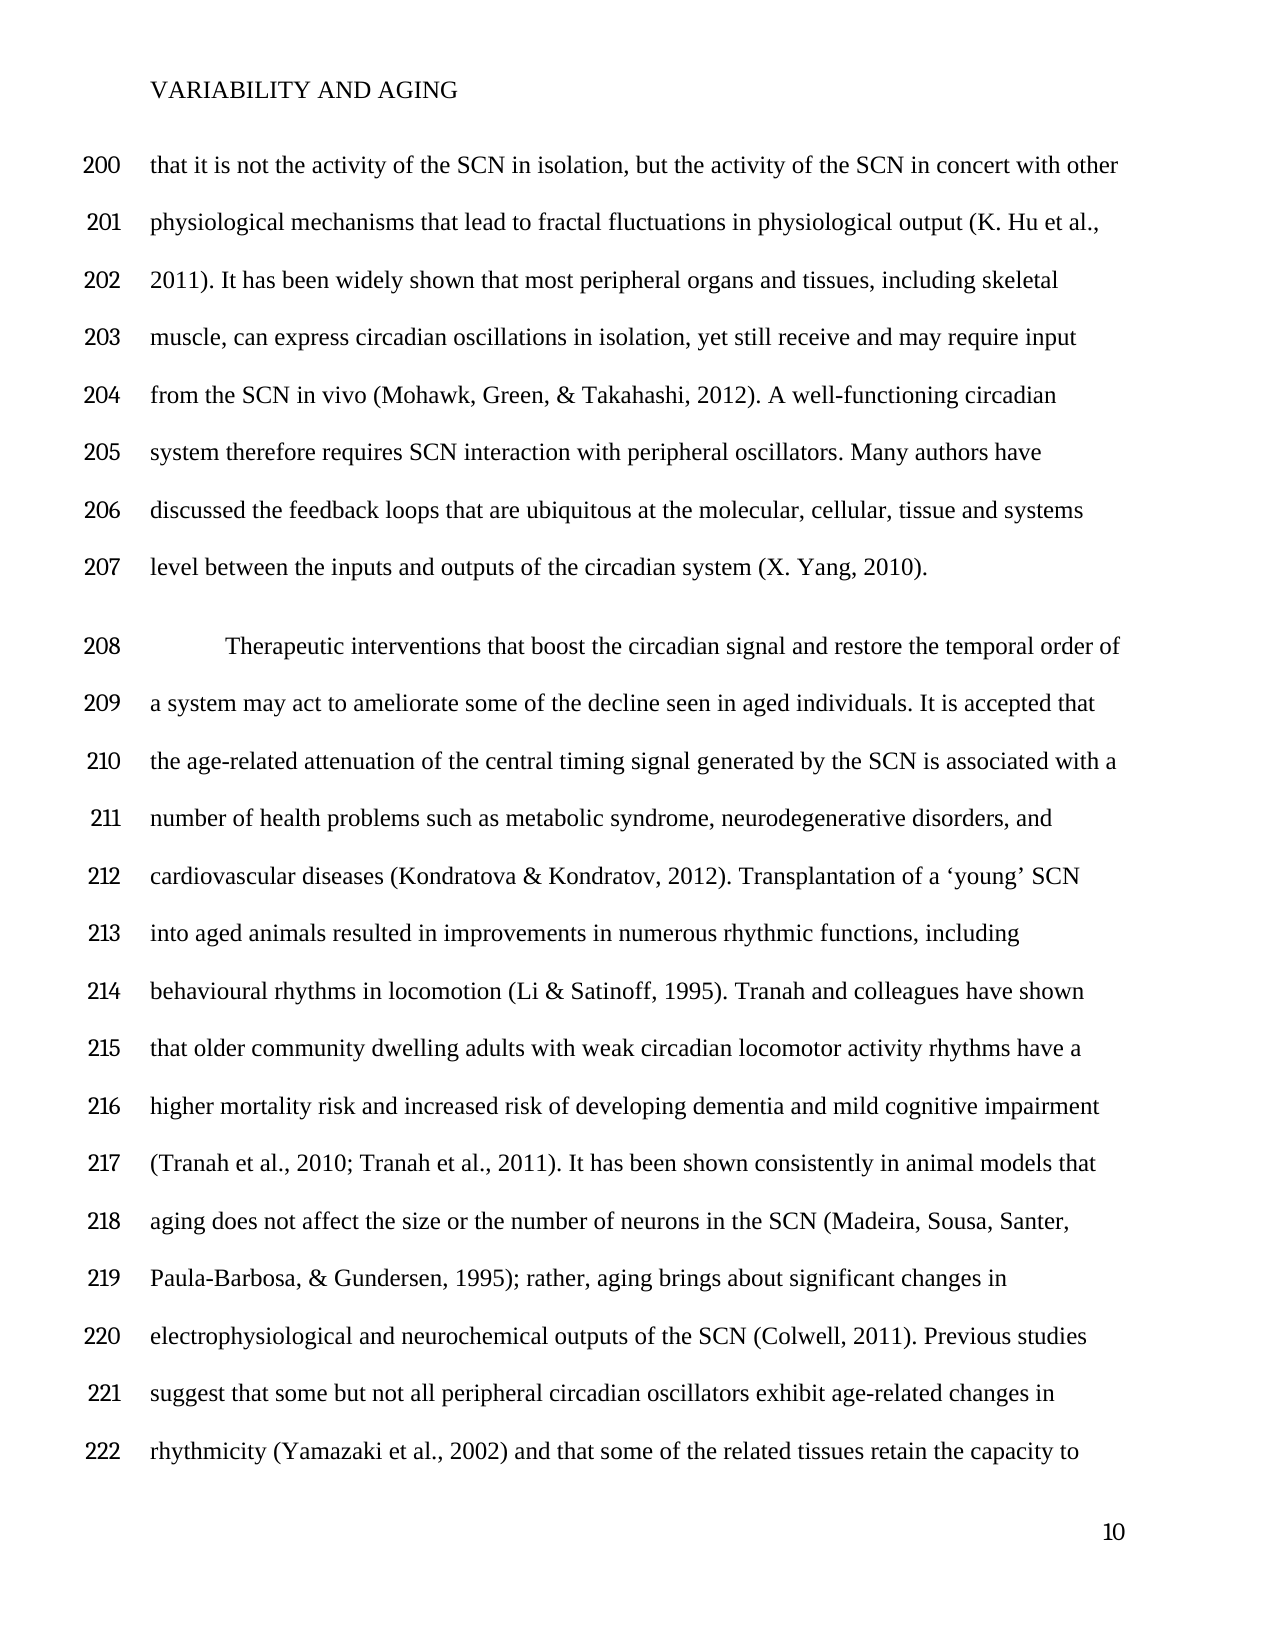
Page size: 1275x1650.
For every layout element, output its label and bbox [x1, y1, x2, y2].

text [150, 150, 1125, 581]
text [150, 631, 1125, 1464]
